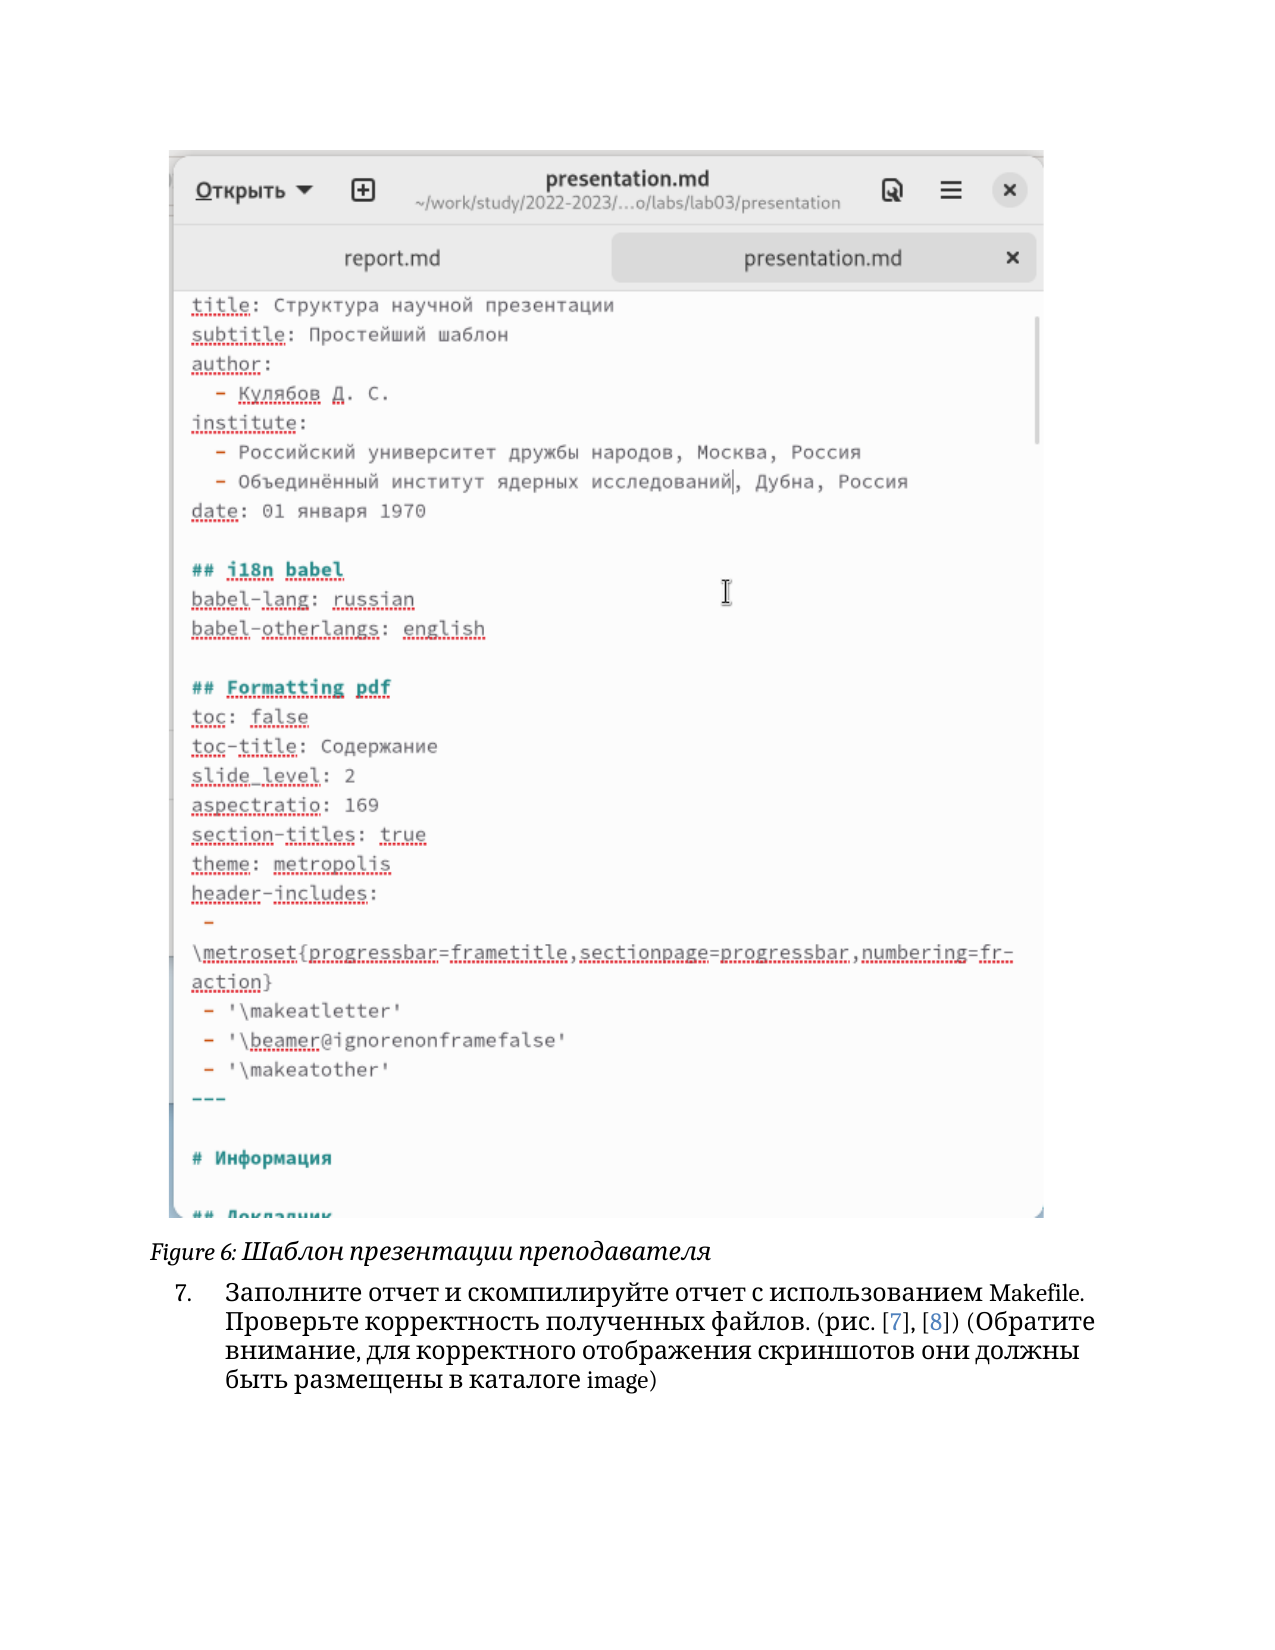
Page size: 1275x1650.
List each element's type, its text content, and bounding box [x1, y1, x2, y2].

list Заполните отчет и скомпилируйте отчет с использованием Makefile. Проверьте корректность полученных файлов. (рис. [7], [8]) (Обратите внимание, для корректного отображения скриншотов они должны быть размещены в каталоге image) [175, 1279, 1125, 1394]
text Figure 6: Шаблон презентации преподавателя [150, 1238, 1125, 1267]
picture [168, 150, 1044, 1218]
